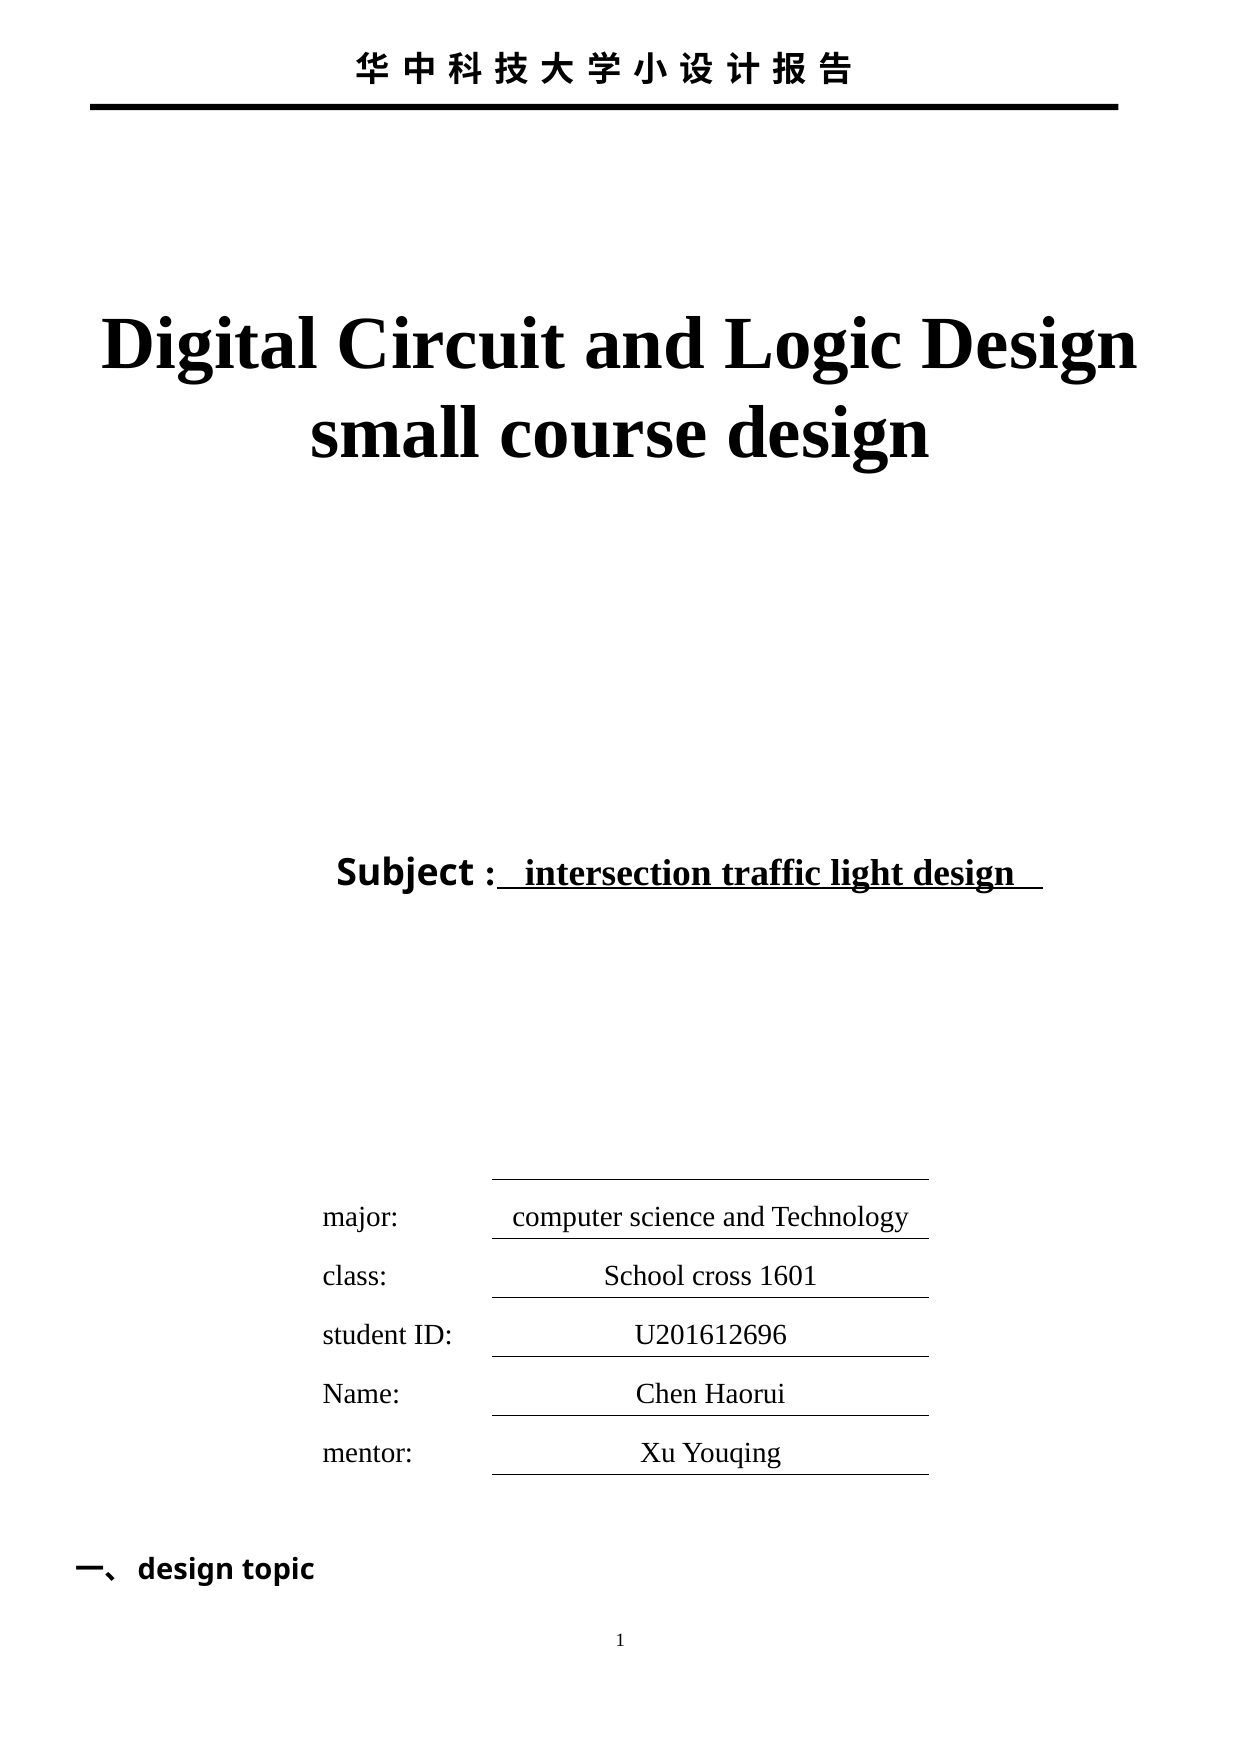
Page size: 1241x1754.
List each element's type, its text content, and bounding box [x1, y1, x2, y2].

table_cell student ID: [311, 1297, 492, 1356]
text Subject : intersection traffic light design [75, 827, 1165, 915]
table_header major: [311, 1179, 492, 1238]
table_cell Xu Youqing [492, 1416, 929, 1474]
table_cell Name: [311, 1356, 492, 1415]
text Digital Circuit and Logic Design [75, 298, 1165, 386]
table_cell class: [311, 1238, 492, 1297]
list design topic [75, 1544, 1165, 1588]
table_cell Chen Haorui [492, 1357, 929, 1415]
table_cell U201612696 [492, 1298, 929, 1356]
table_header computer science and Technology [492, 1180, 929, 1238]
table_cell School cross 1601 [492, 1239, 929, 1297]
table_cell mentor: [311, 1415, 492, 1474]
text small course design [75, 386, 1165, 474]
